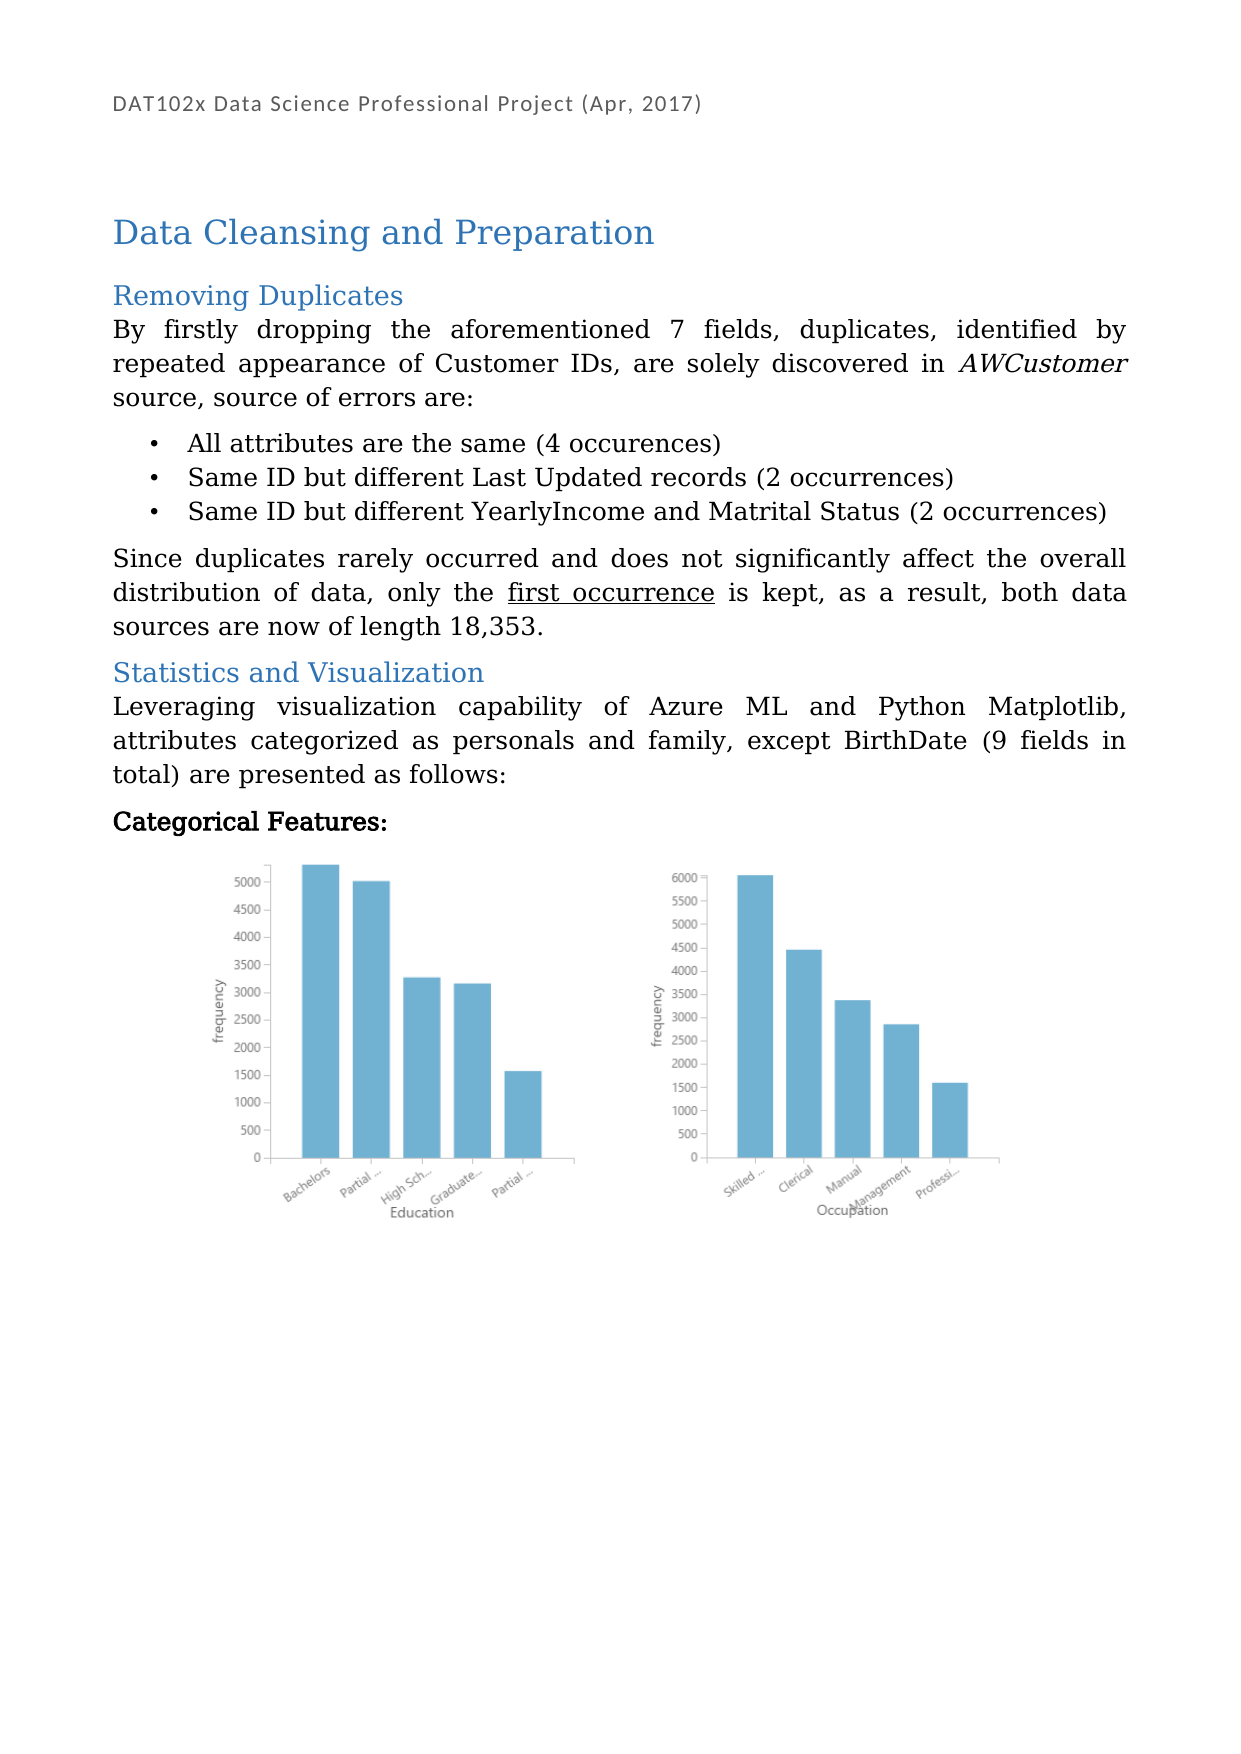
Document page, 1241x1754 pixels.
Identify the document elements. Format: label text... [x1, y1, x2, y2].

picture [200, 849, 1040, 1229]
text By firstly dropping the aforementioned 7 fields, duplicates, identified by repeated appearance of Customer IDs, are solely discovered in AWCustomer source, source of errors are: [112, 312, 1128, 414]
text Leveraging visualization capability of Azure ML and Python Matplotlib, attributes categorized as personals and family, except BirthDate (9 fields in total) are presented as follows: [112, 689, 1128, 791]
subtitle Statistics and Visualization [112, 655, 1128, 689]
subtitle Removing Duplicates [112, 278, 1128, 312]
subtitle Data Cleansing and Preparation [112, 197, 1128, 265]
list Same ID but different YearlyIncome and Matrital Status (2 occurrences) [150, 494, 1128, 528]
list Same ID but different Last Updated records (2 occurrences) [150, 460, 1128, 494]
list All attributes are the same (4 occurences) [150, 426, 1128, 460]
subtitle Categorical Features: [112, 803, 1128, 837]
text Since duplicates rarely occurred and does not significantly affect the overall distribution of data, only the first occurrence is kept, as a result, both data sources are now of length 18,353. [112, 541, 1128, 642]
